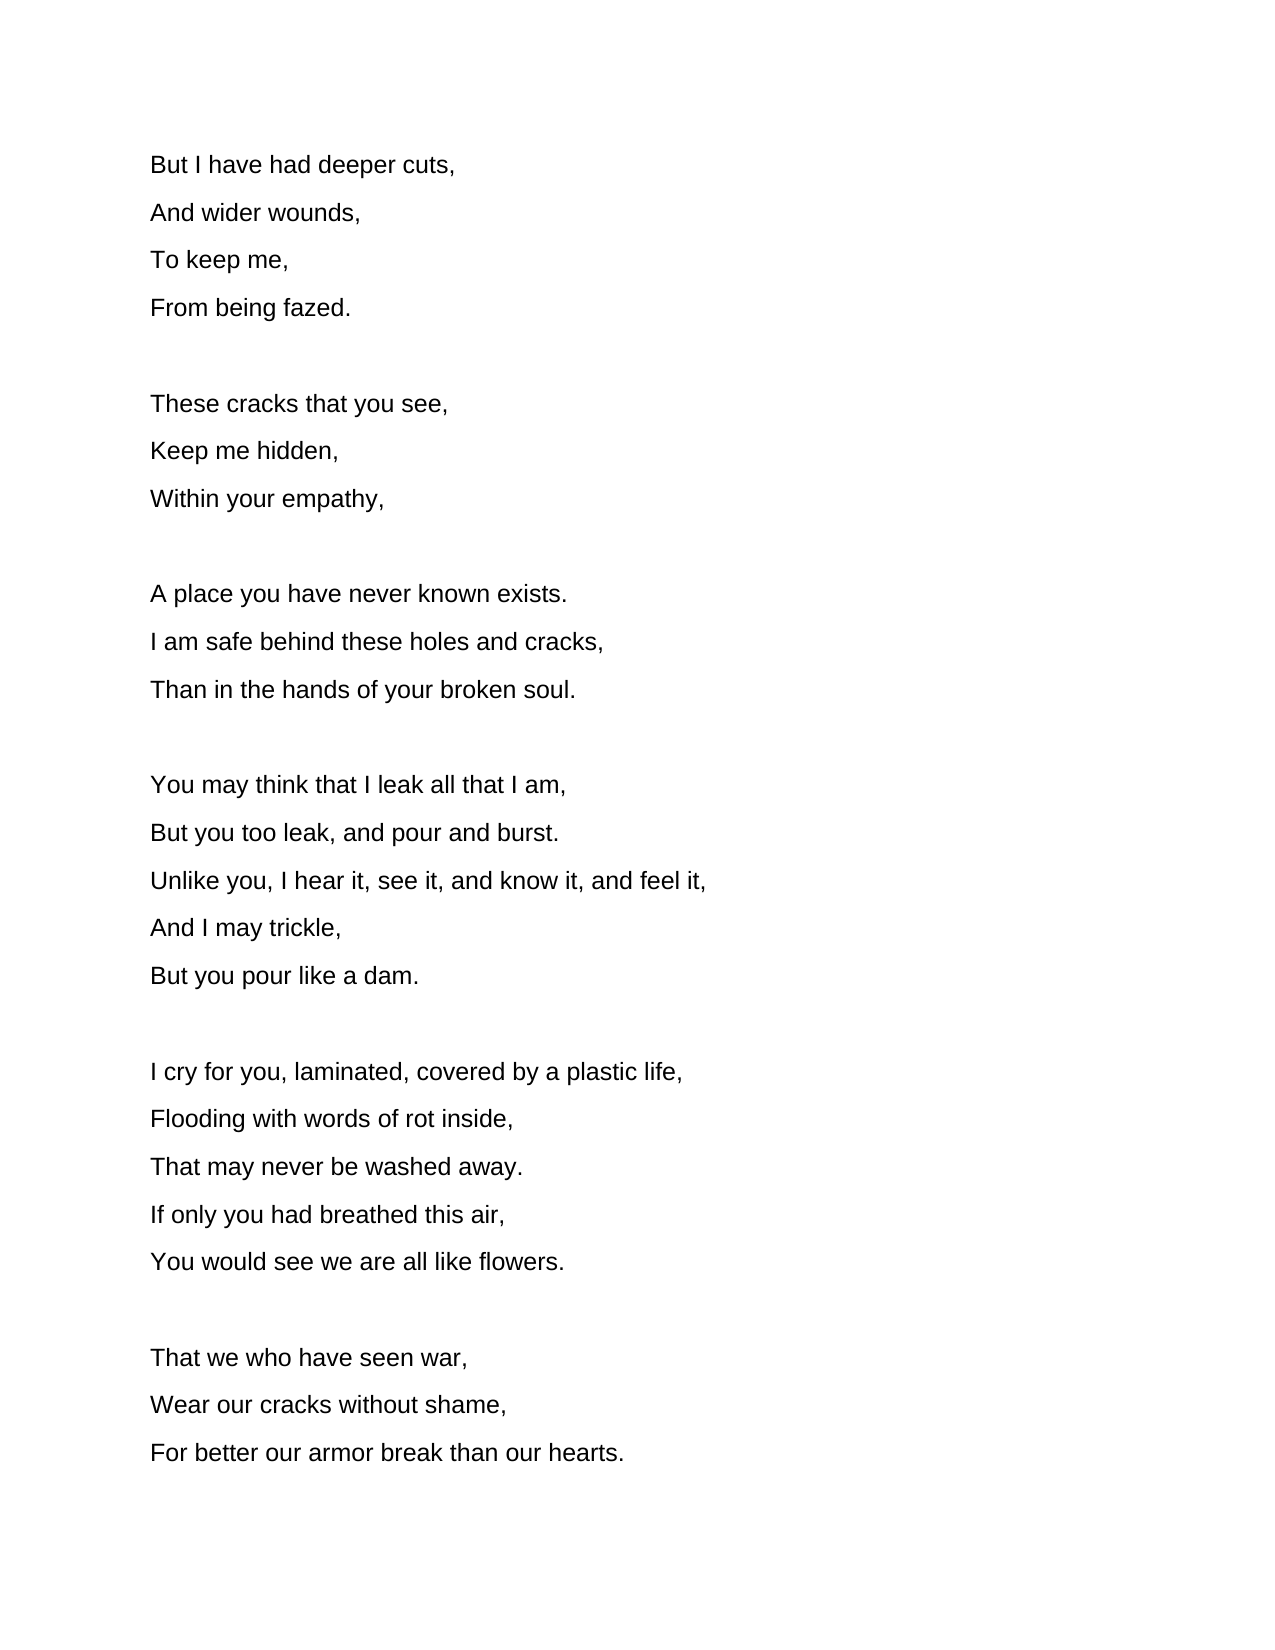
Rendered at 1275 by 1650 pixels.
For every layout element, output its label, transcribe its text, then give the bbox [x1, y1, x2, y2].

text And wider wounds, [150, 198, 1125, 226]
text If only you had breathed this air, [150, 1199, 1125, 1228]
text Within your empathy, [150, 484, 1125, 513]
text A place you have never known exists. [150, 579, 1125, 608]
text Than in the hands of your broken soul. [150, 675, 1125, 703]
text Flooding with words of rot inside, [150, 1104, 1125, 1133]
text And I may trickle, [150, 913, 1125, 942]
text But I have had deeper cuts, [150, 150, 1125, 179]
text To keep me, [150, 245, 1125, 274]
text Wear our cracks without shame, [150, 1390, 1125, 1419]
text But you pour like a dam. [150, 961, 1125, 990]
text I am safe behind these holes and cracks, [150, 627, 1125, 656]
text But you too leak, and pour and burst. [150, 818, 1125, 847]
text I cry for you, laminated, covered by a plastic life, [150, 1056, 1125, 1085]
text You may think that I leak all that I am, [150, 770, 1125, 799]
text Unlike you, I hear it, see it, and know it, and feel it, [150, 866, 1125, 894]
text These cracks that you see, [150, 388, 1125, 417]
text That may never be washed away. [150, 1152, 1125, 1181]
text That we who have seen war, [150, 1343, 1125, 1371]
text Keep me hidden, [150, 436, 1125, 465]
text From being fazed. [150, 293, 1125, 322]
text For better our armor break than our hearts. [150, 1438, 1125, 1467]
text You would see we are all like flowers. [150, 1247, 1125, 1276]
